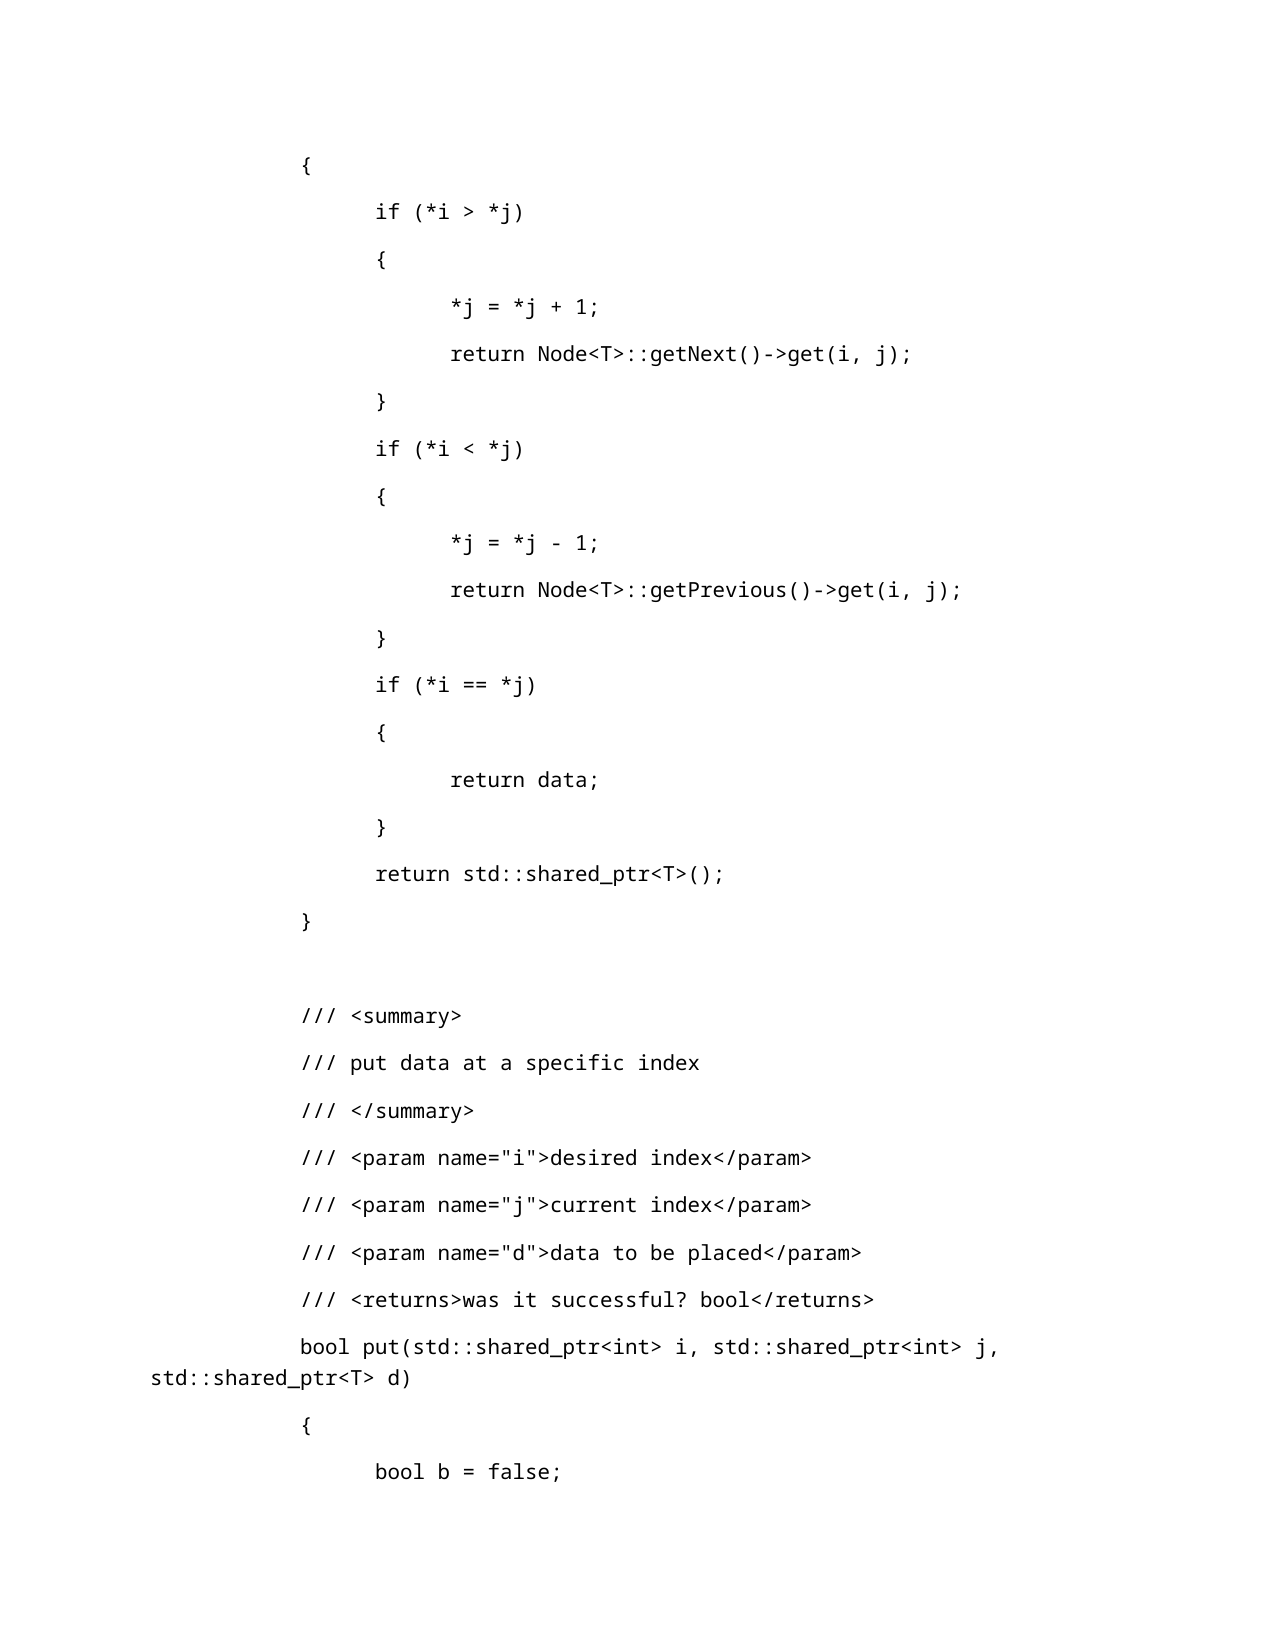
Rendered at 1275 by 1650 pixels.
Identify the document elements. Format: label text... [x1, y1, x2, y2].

text } [150, 812, 1125, 841]
text if (*i > *j) [150, 197, 1125, 226]
text { [150, 1410, 1125, 1439]
text } [150, 907, 1125, 935]
text return data; [150, 765, 1125, 793]
text /// <param name="d">data to be placed</param> [150, 1238, 1125, 1266]
text /// <returns>was it successful? bool</returns> [150, 1285, 1125, 1313]
text *j = *j + 1; [150, 292, 1125, 320]
text *j = *j - 1; [150, 528, 1125, 557]
text { [150, 481, 1125, 509]
text if (*i == *j) [150, 670, 1125, 699]
text /// put data at a specific index [150, 1048, 1125, 1077]
text } [150, 386, 1125, 415]
text /// </summary> [150, 1096, 1125, 1124]
text bool b = false; [150, 1457, 1125, 1486]
text return Node<T>::getPrevious()->get(i, j); [150, 576, 1125, 604]
text return Node<T>::getNext()->get(i, j); [150, 339, 1125, 368]
text /// <param name="j">current index</param> [150, 1190, 1125, 1219]
text /// <param name="i">desired index</param> [150, 1143, 1125, 1172]
text bool put(std::shared_ptr<int> i, std::shared_ptr<int> j, std::shared_ptr<T> d) [150, 1332, 1125, 1391]
text { [150, 717, 1125, 746]
text } [150, 623, 1125, 651]
text return std::shared_ptr<T>(); [150, 859, 1125, 888]
text if (*i < *j) [150, 434, 1125, 462]
text { [150, 150, 1125, 178]
text { [150, 244, 1125, 273]
text /// <summary> [150, 1001, 1125, 1030]
